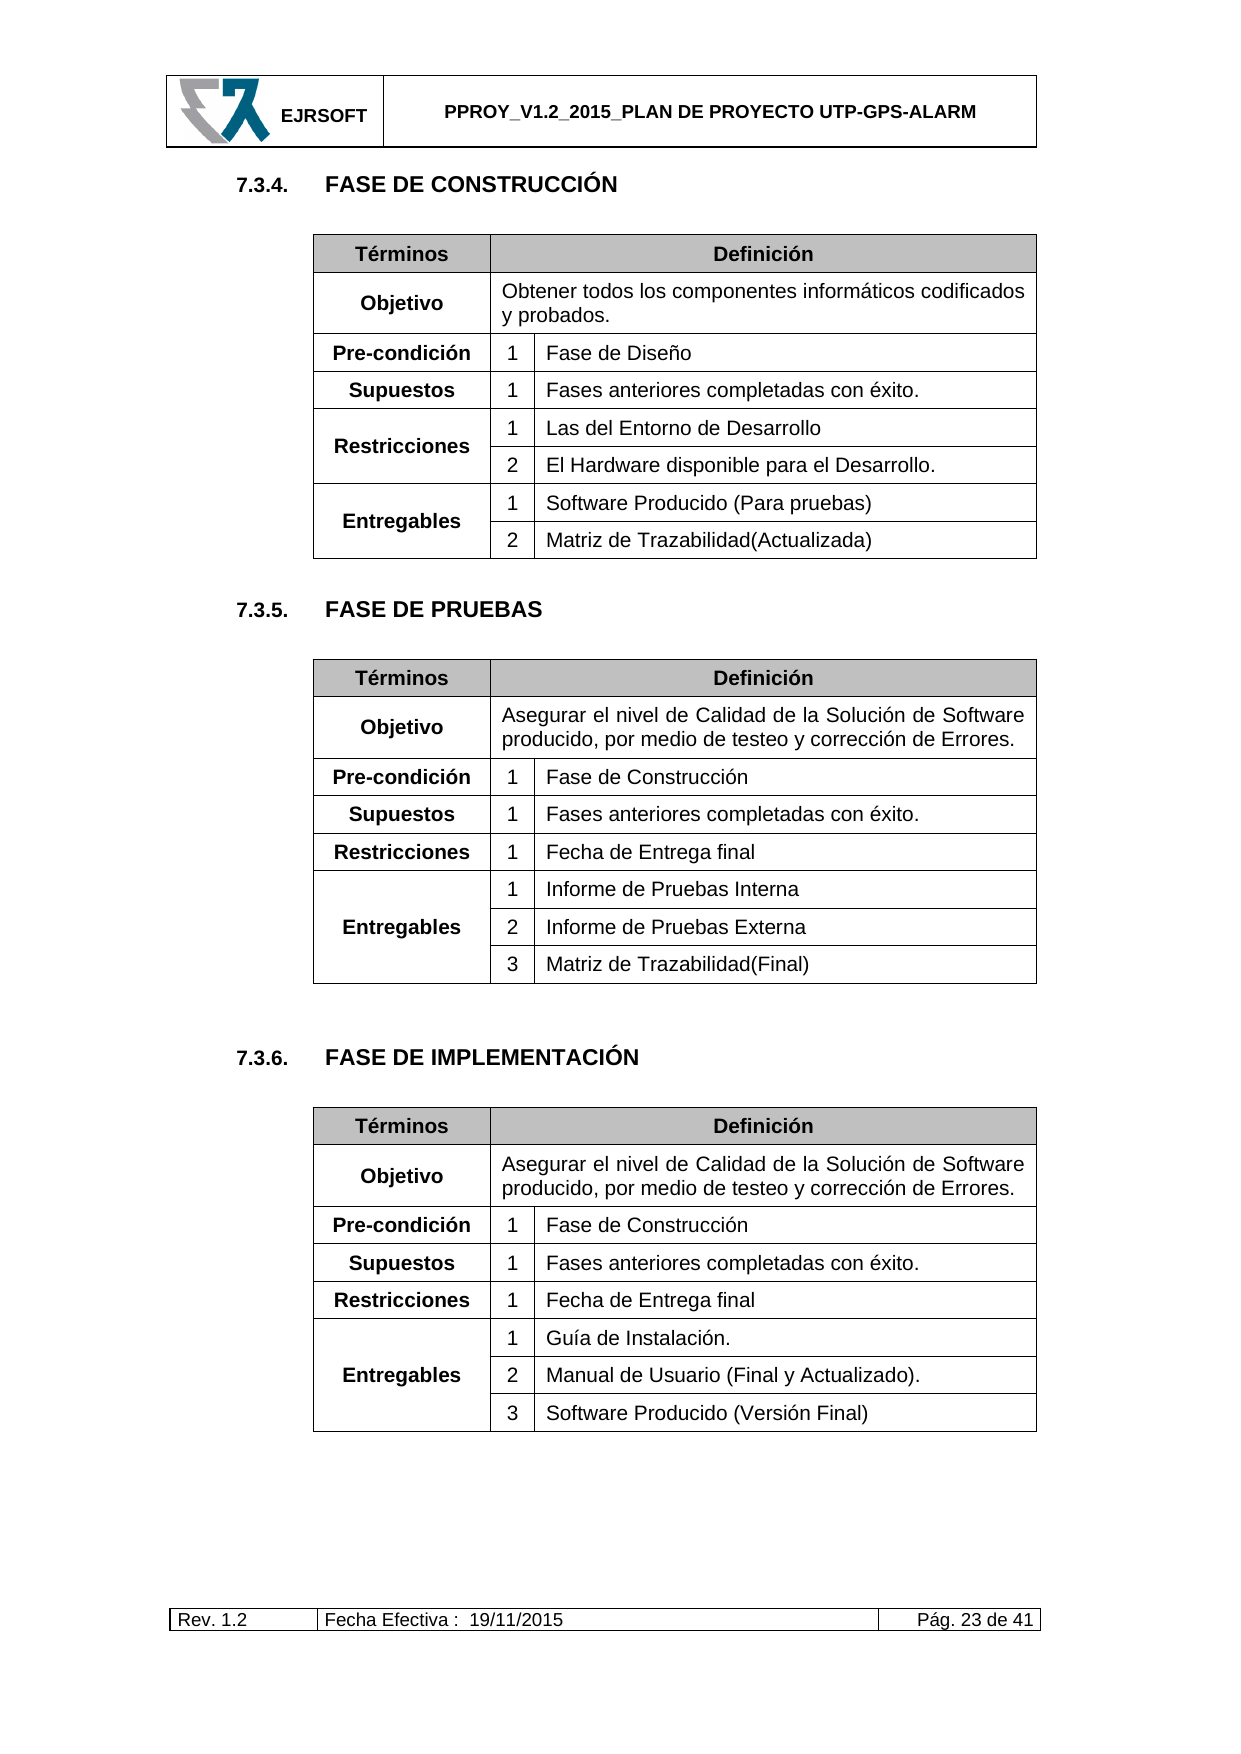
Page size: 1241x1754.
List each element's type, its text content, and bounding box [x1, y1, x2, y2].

table_cell Fase de Diseño [535, 334, 1036, 371]
table_cell Restricciones [314, 834, 490, 870]
table_cell 1 [491, 1207, 534, 1243]
table_cell Fase de Construcción [535, 759, 1036, 795]
table_cell El Hardware disponible para el Desarrollo. [535, 447, 1036, 483]
table_cell 1 [491, 372, 534, 408]
table_cell 2 [491, 447, 534, 483]
table_cell Restricciones [314, 409, 490, 483]
table_cell Entregables [314, 871, 490, 982]
table_cell Matriz de Trazabilidad(Final) [535, 946, 1036, 982]
table_cell Entregables [314, 1319, 490, 1431]
table_cell Software Producido (Para pruebas) [535, 484, 1036, 521]
table_cell 1 [491, 334, 534, 371]
table_cell Software Producido (Versión Final) [535, 1394, 1036, 1431]
subtitle FASE DE CONSTRUCCIÓN [236, 171, 1048, 198]
subtitle FASE DE IMPLEMENTACIÓN [236, 1044, 1048, 1070]
subtitle FASE DE PRUEBAS [236, 596, 1048, 622]
table_cell Fases anteriores completadas con éxito. [535, 372, 1036, 408]
table_cell Supuestos [314, 372, 490, 408]
table_header Definición [491, 660, 1036, 696]
table_cell Fecha de Entrega final [535, 1282, 1036, 1318]
table_cell Las del Entorno de Desarrollo [535, 409, 1036, 446]
table_cell Objetivo [314, 697, 490, 757]
table_cell Entregables [314, 484, 490, 558]
table_cell Pre-condición [314, 334, 490, 371]
table_cell Matriz de Trazabilidad(Actualizada) [535, 522, 1036, 558]
table_cell Pre-condición [314, 759, 490, 795]
table_cell 2 [491, 522, 534, 558]
table_cell Objetivo [314, 273, 490, 333]
table_cell Fecha de Entrega final [535, 834, 1036, 870]
table_cell Fases anteriores completadas con éxito. [535, 796, 1036, 832]
table_cell 1 [491, 1282, 534, 1318]
table_cell 1 [491, 871, 534, 907]
table_cell 1 [491, 1244, 534, 1281]
table_cell 1 [491, 409, 534, 446]
table_cell Informe de Pruebas Externa [535, 909, 1036, 945]
table_cell Guía de Instalación. [535, 1319, 1036, 1356]
table_cell Informe de Pruebas Interna [535, 871, 1036, 907]
table_cell Asegurar el nivel de Calidad de la Solución de Software producido, por medio de testeo y corrección de Errores. [491, 1145, 1036, 1206]
table_cell Supuestos [314, 1244, 490, 1281]
table_cell 1 [491, 484, 534, 521]
table_cell 1 [491, 796, 534, 832]
table_cell Fases anteriores completadas con éxito. [535, 1244, 1036, 1281]
table_cell 1 [491, 759, 534, 795]
table_cell 1 [491, 834, 534, 870]
table_cell 2 [491, 909, 534, 945]
table_cell Obtener todos los componentes informáticos codificados y probados. [491, 273, 1036, 333]
table_cell Manual de Usuario (Final y Actualizado). [535, 1357, 1036, 1393]
table_cell Fase de Construcción [535, 1207, 1036, 1243]
table_cell Supuestos [314, 796, 490, 832]
table_header Definición [491, 1108, 1036, 1144]
picture [177, 77, 272, 145]
table_cell Pre-condición [314, 1207, 490, 1243]
table_header Definición [491, 235, 1036, 272]
table_header Términos [314, 1108, 490, 1144]
table_cell 2 [491, 1357, 534, 1393]
table_cell Objetivo [314, 1145, 490, 1206]
table_header Términos [314, 235, 490, 272]
table_cell 3 [491, 1394, 534, 1431]
table_cell Asegurar el nivel de Calidad de la Solución de Software producido, por medio de testeo y corrección de Errores. [491, 697, 1036, 757]
table_cell 1 [491, 1319, 534, 1356]
table_cell Restricciones [314, 1282, 490, 1318]
table_header Términos [314, 660, 490, 696]
table_cell 3 [491, 946, 534, 982]
